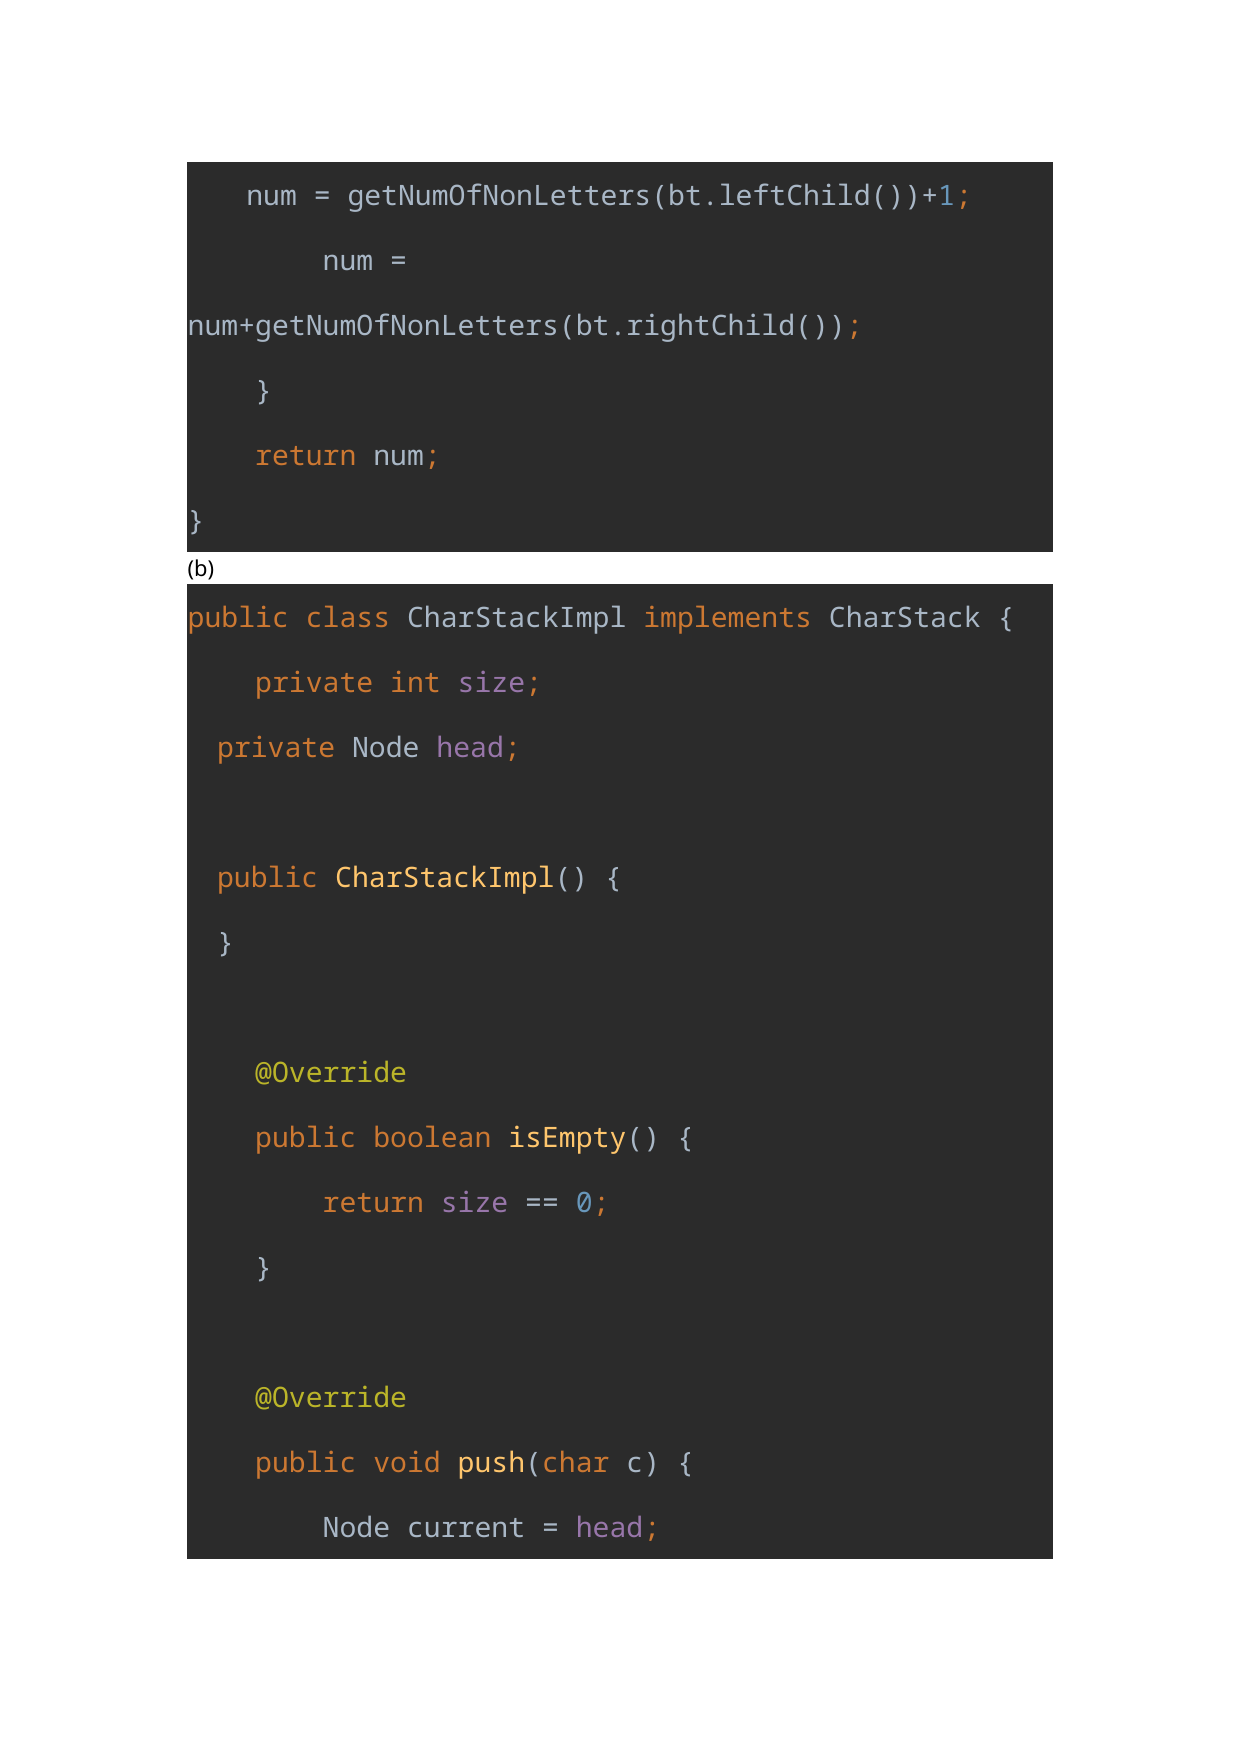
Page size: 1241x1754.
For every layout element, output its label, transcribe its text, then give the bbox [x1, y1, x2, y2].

text (b) [187, 552, 1053, 584]
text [187, 162, 1053, 552]
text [187, 584, 1053, 1559]
